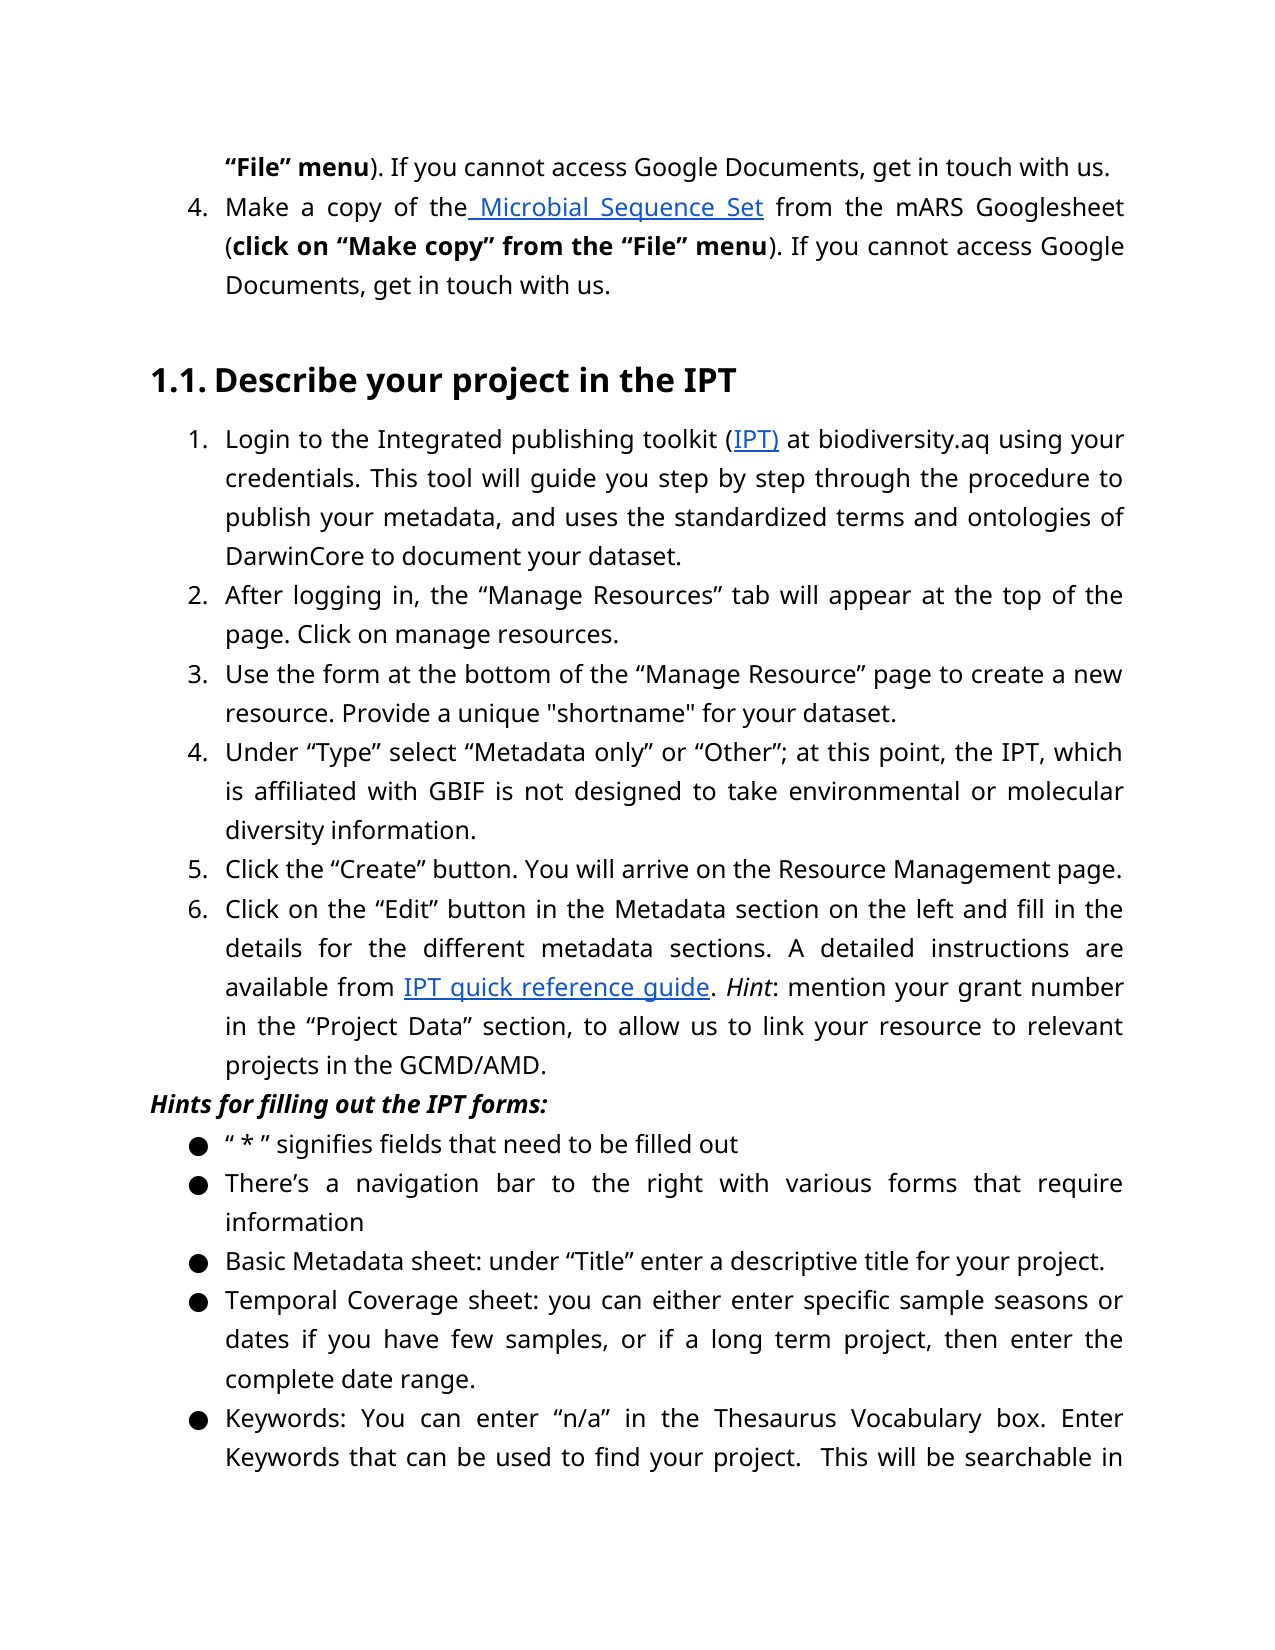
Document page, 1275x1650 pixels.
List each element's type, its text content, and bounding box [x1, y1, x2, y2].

subtitle 1.1. Describe your project in the IPT [150, 357, 1125, 402]
list Basic Metadata sheet: under “Title” enter a descriptive title for your project. [187, 1244, 1125, 1278]
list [187, 150, 1125, 184]
text Hints for filling out the IPT forms: [150, 1087, 1125, 1121]
list After logging in, the “Manage Resources” tab will appear at the top of the page. Click on manage resources. [187, 578, 1125, 651]
list Make a copy of the Microbial Sequence Set from the mARS Googlesheet (click on “Make copy” from the “File” menu). If you cannot access Google Documents, get in touch with us. [187, 189, 1125, 302]
list Click the “Create” button. You will arrive on the Resource Management page. [187, 852, 1125, 886]
list Temporal Coverage sheet: you can either enter specific sample seasons or dates if you have few samples, or if a long term project, then enter the complete date range. [187, 1283, 1125, 1395]
list Use the form at the bottom of the “Manage Resource” page to create a new resource. Provide a unique "shortname" for your dataset. [187, 656, 1125, 729]
list Under “Type” select “Metadata only” or “Other”; at this point, the IPT, which is affiliated with GBIF is not designed to take environmental or molecular diversity information. [187, 735, 1125, 847]
list “ * ” signifies fields that need to be filled out [187, 1126, 1125, 1160]
list There’s a navigation bar to the right with various forms that require information [187, 1166, 1125, 1239]
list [187, 1401, 1125, 1474]
list Click on the “Edit” button in the Metadata section on the left and fill in the details for the different metadata sections. A detailed instructions are available from IPT quick reference guide. Hint: mention your grant number in the “Project Data” section, to allow us to link your resource to relevant projects in the GCMD/AMD. [187, 891, 1125, 1082]
list Login to the Integrated publishing toolkit (IPT) at biodiversity.aq using your credentials. This tool will guide you step by step through the procedure to publish your metadata, and uses the standardized terms and ontologies of DarwinCore to document your dataset. [187, 421, 1125, 573]
